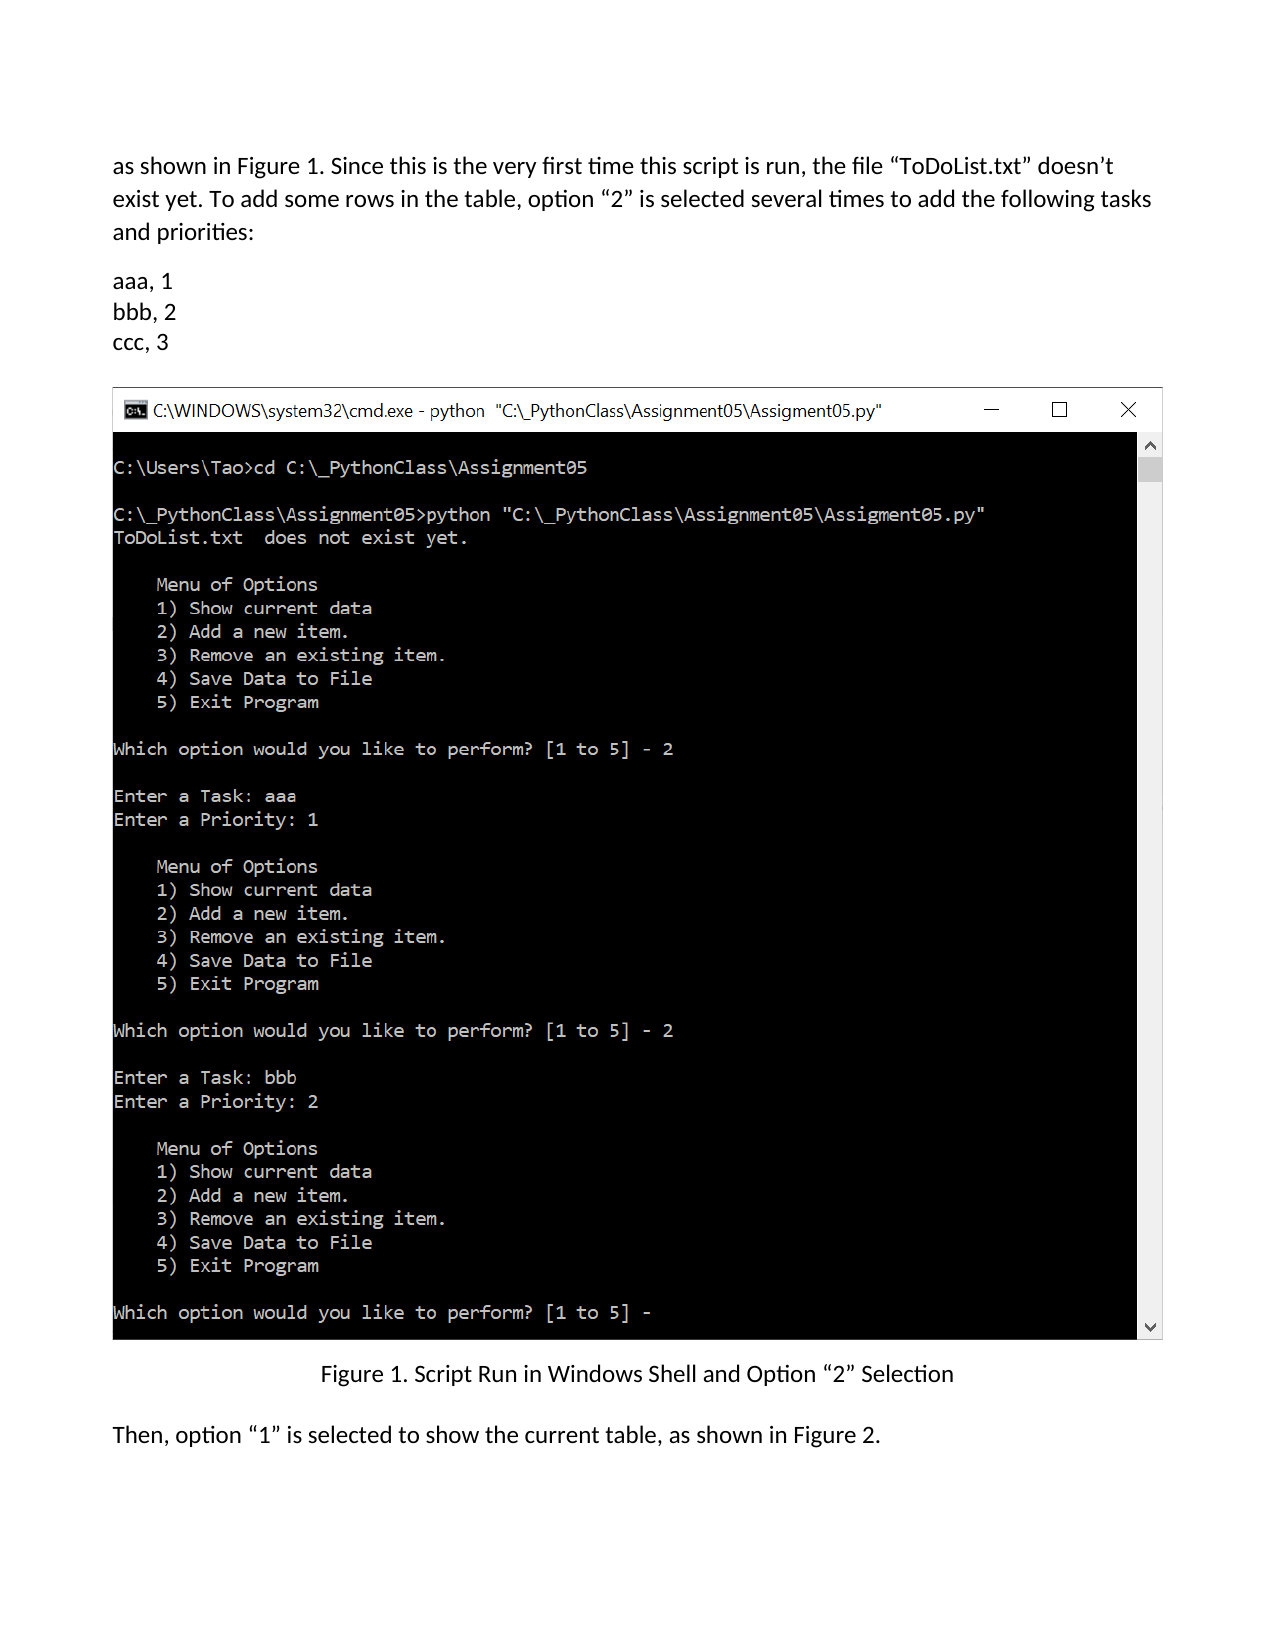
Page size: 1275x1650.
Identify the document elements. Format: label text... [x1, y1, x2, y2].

text Then, option “1” is selected to show the current table, as shown in Figure 2. [112, 1419, 1162, 1450]
picture [112, 387, 1163, 1340]
text ccc, 3 [112, 326, 1162, 357]
text aaa, 1 [112, 265, 1162, 296]
text Figure 1. Script Run in Windows Shell and Option “2” Selection [112, 1358, 1162, 1389]
text bbb, 2 [112, 296, 1162, 326]
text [112, 150, 1162, 246]
